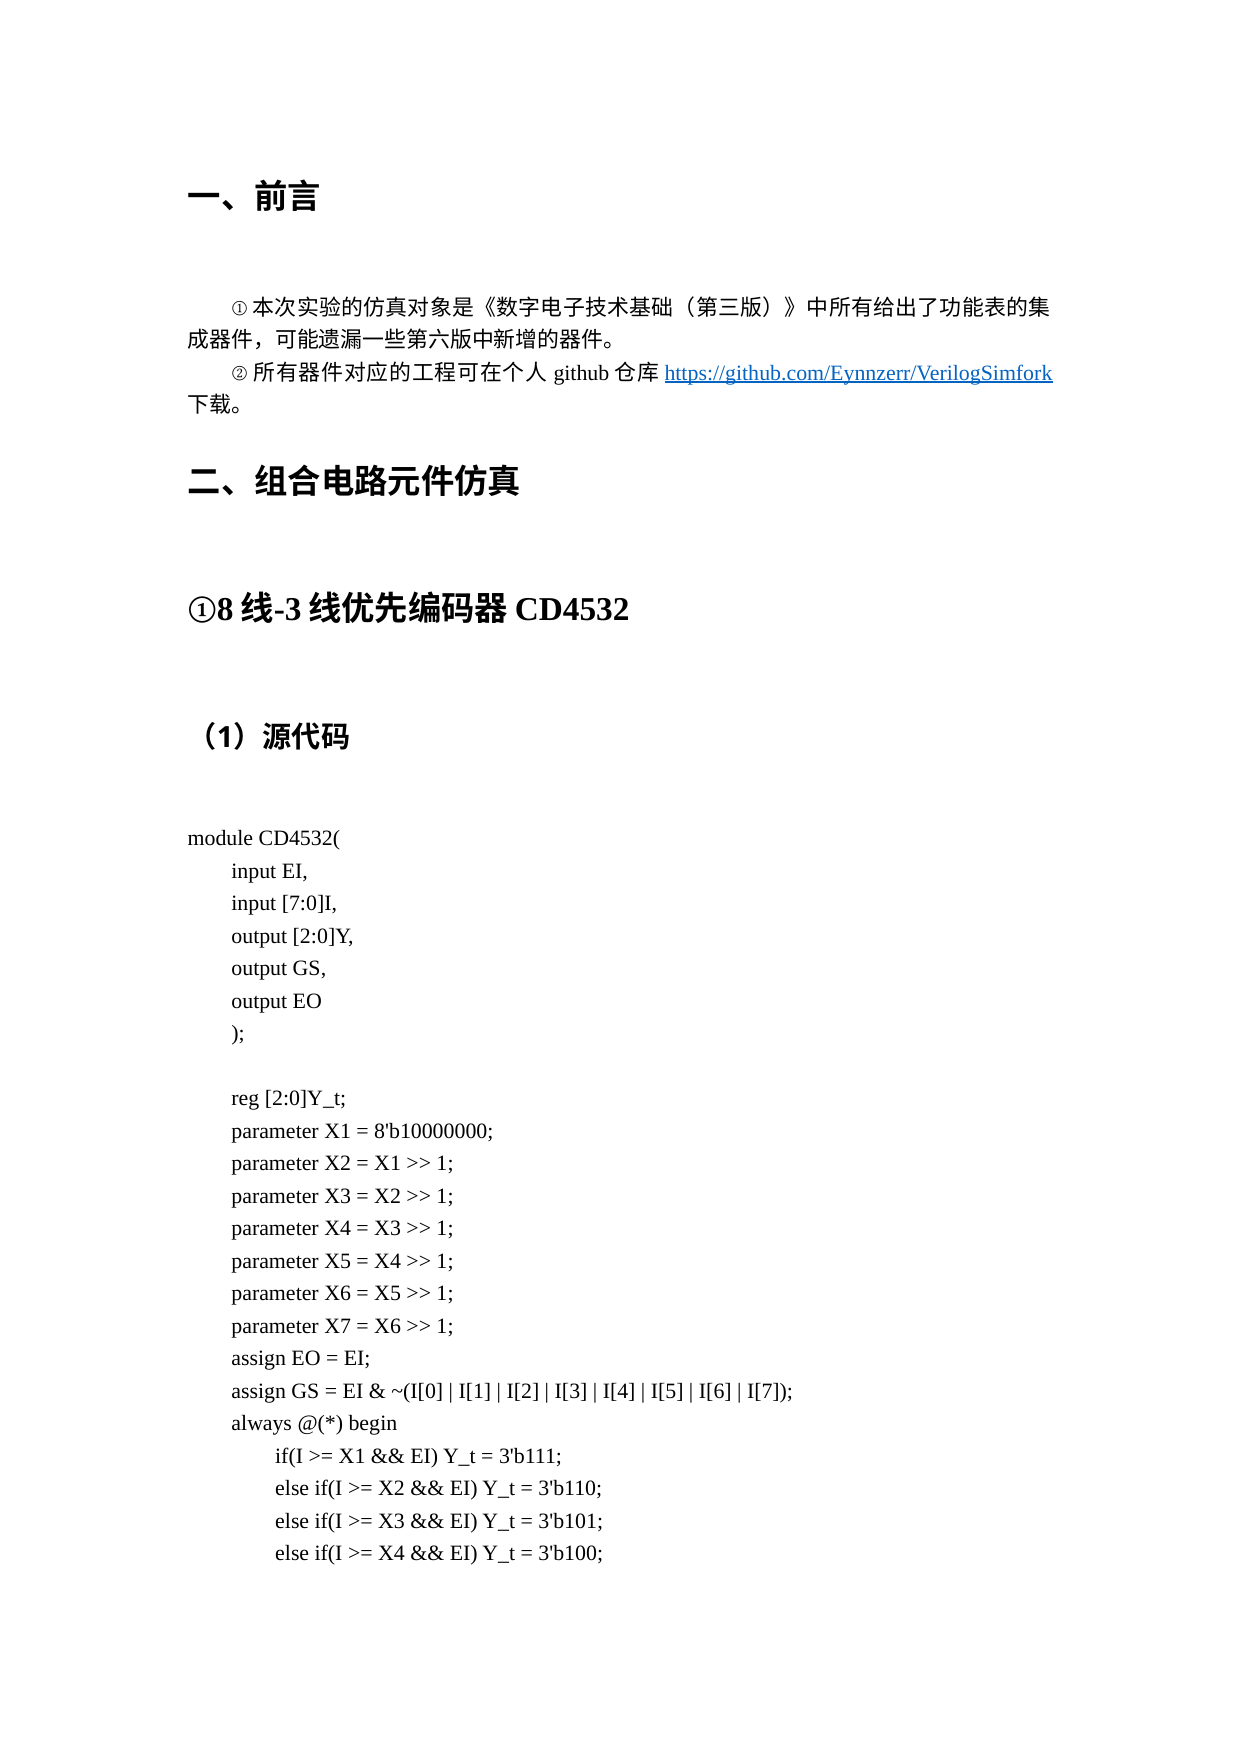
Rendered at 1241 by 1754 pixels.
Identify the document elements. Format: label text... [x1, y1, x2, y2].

subtitle ①8线-3线优先编码器CD4532 [187, 573, 1053, 638]
text parameter X5 = X4 >> 1; [187, 1244, 1053, 1277]
subtitle 一、前言 [187, 162, 1053, 227]
text output GS, [187, 952, 1053, 984]
text assign EO = EI; [187, 1342, 1053, 1374]
text parameter X4 = X3 >> 1; [187, 1212, 1053, 1244]
text ②所有器件对应的工程可在个人github仓库https://github.com/Eynnzerr/VerilogSimfork下载。 [187, 354, 1053, 419]
subtitle 二、组合电路元件仿真 [187, 446, 1053, 511]
text parameter X6 = X5 >> 1; [187, 1277, 1053, 1309]
text input EI, [187, 854, 1053, 887]
text parameter X1 = 8'b10000000; [187, 1114, 1053, 1147]
text module CD4532( [187, 822, 1053, 854]
text ); [187, 1017, 1053, 1049]
text output [2:0]Y, [187, 919, 1053, 952]
text if(I >= X1 && EI) Y_t = 3'b111; [187, 1439, 1053, 1472]
text parameter X7 = X6 >> 1; [187, 1309, 1053, 1342]
subtitle （1）源代码 [187, 703, 1053, 768]
text input [7:0]I, [187, 887, 1053, 919]
text output EO [187, 984, 1053, 1017]
text parameter X3 = X2 >> 1; [187, 1179, 1053, 1212]
text ①本次实验的仿真对象是《数字电子技术基础（第三版）》中所有给出了功能表的集成器件，可能遗漏一些第六版中新增的器件。 [187, 289, 1053, 354]
text else if(I >= X3 && EI) Y_t = 3'b101; [187, 1504, 1053, 1537]
text always @(*) begin [187, 1407, 1053, 1439]
text assign GS = EI & ~(I[0] | I[1] | I[2] | I[3] | I[4] | I[5] | I[6] | I[7]); [187, 1374, 1053, 1407]
text reg [2:0]Y_t; [187, 1082, 1053, 1114]
text else if(I >= X4 && EI) Y_t = 3'b100; [187, 1537, 1053, 1569]
text parameter X2 = X1 >> 1; [187, 1147, 1053, 1179]
text else if(I >= X2 && EI) Y_t = 3'b110; [187, 1472, 1053, 1504]
